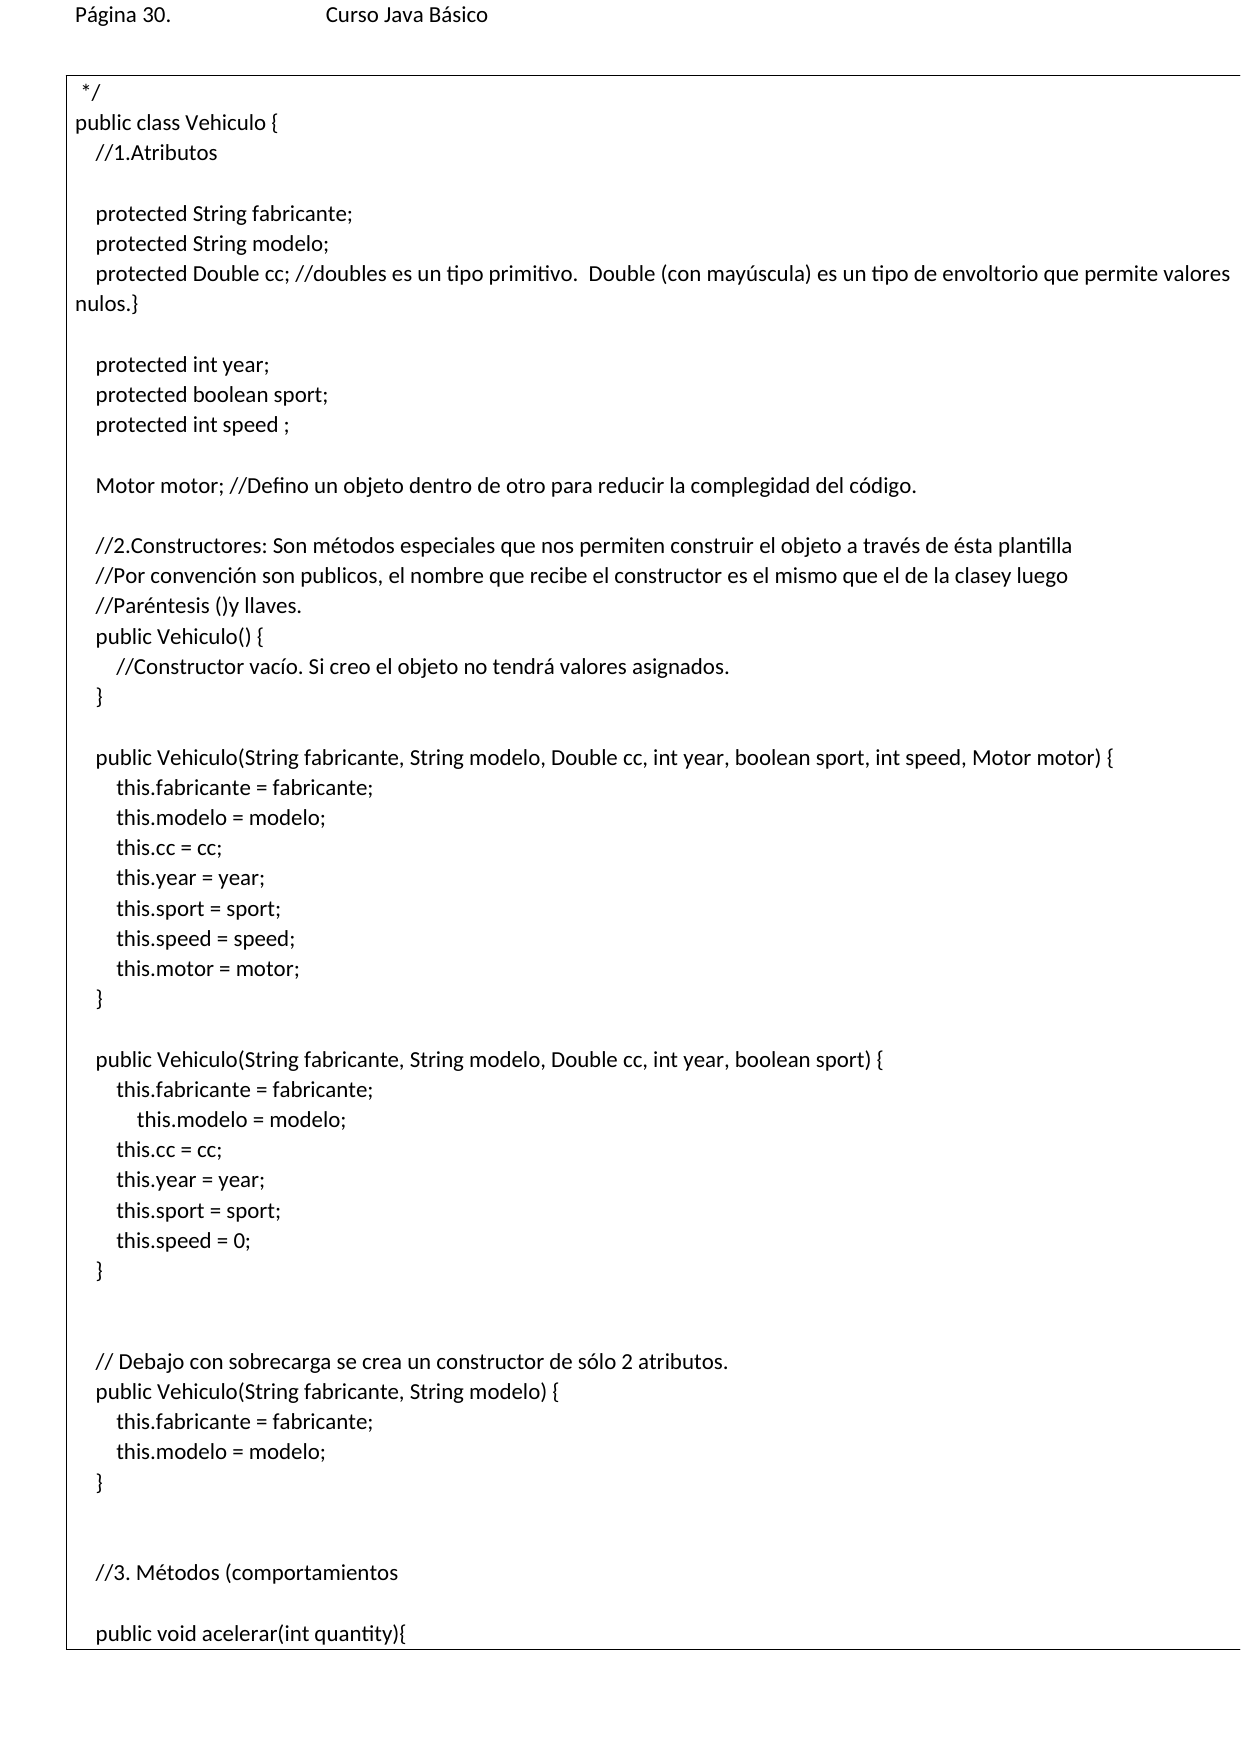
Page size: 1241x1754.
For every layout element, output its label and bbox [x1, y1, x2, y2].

text [67, 76, 1240, 1649]
